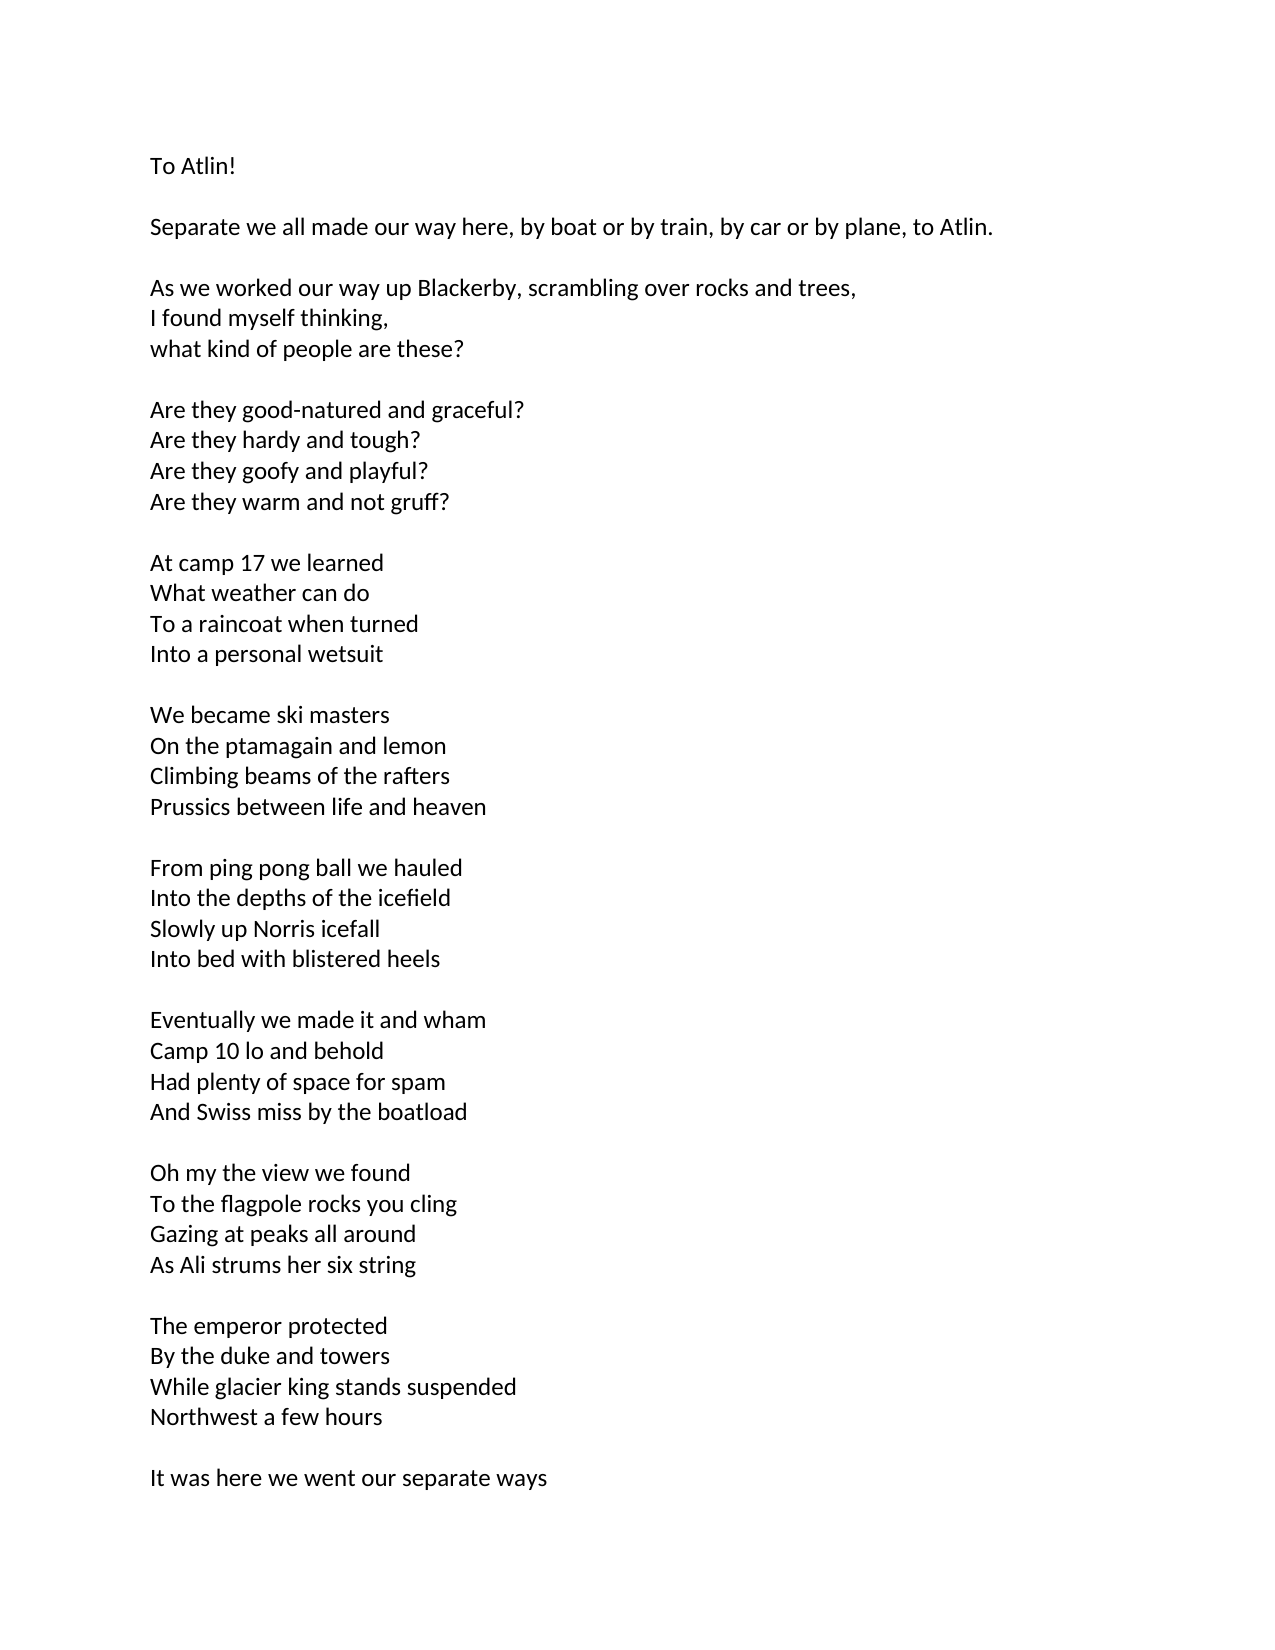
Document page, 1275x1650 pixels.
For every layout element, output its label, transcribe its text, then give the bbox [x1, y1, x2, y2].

text Slowly up Norris icefall [150, 913, 1125, 943]
text To a raincoat when turned [150, 608, 1125, 638]
text And Swiss miss by the boatload [150, 1096, 1125, 1127]
text Into bed with blistered heels [150, 943, 1125, 974]
text Are they hardy and tough? [150, 425, 1125, 455]
text Into a personal wetsuit [150, 638, 1125, 669]
text It was here we went our separate ways [150, 1462, 1125, 1493]
text Prussics between life and heaven [150, 791, 1125, 821]
text Into the depths of the icefield [150, 882, 1125, 913]
text Are they warm and not gruff? [150, 486, 1125, 516]
text From ping pong ball we hauled [150, 852, 1125, 882]
text what kind of people are these? [150, 333, 1125, 364]
text Gazing at peaks all around [150, 1218, 1125, 1249]
text Northwest a few hours [150, 1401, 1125, 1432]
text The emperor protected [150, 1310, 1125, 1340]
text We became ski masters [150, 699, 1125, 730]
text By the duke and towers [150, 1340, 1125, 1371]
text Are they good-natured and graceful? [150, 394, 1125, 425]
text At camp 17 we learned [150, 547, 1125, 577]
text Are they goofy and playful? [150, 455, 1125, 486]
text Separate we all made our way here, by boat or by train, by car or by plane, to Atlin. [150, 211, 1125, 242]
text What weather can do [150, 577, 1125, 608]
text While glacier king stands suspended [150, 1371, 1125, 1401]
text On the ptamagain and lemon [150, 730, 1125, 760]
text Oh my the view we found [150, 1157, 1125, 1188]
text Climbing beams of the rafters [150, 760, 1125, 791]
text To Atlin! [150, 150, 1125, 181]
text Had plenty of space for spam [150, 1066, 1125, 1096]
text Eventually we made it and wham [150, 1004, 1125, 1035]
text As we worked our way up Blackerby, scrambling over rocks and trees, [150, 272, 1125, 303]
text As Ali strums her six string [150, 1249, 1125, 1279]
text Camp 10 lo and behold [150, 1035, 1125, 1066]
text To the flagpole rocks you cling [150, 1188, 1125, 1218]
text I found myself thinking, [150, 303, 1125, 333]
